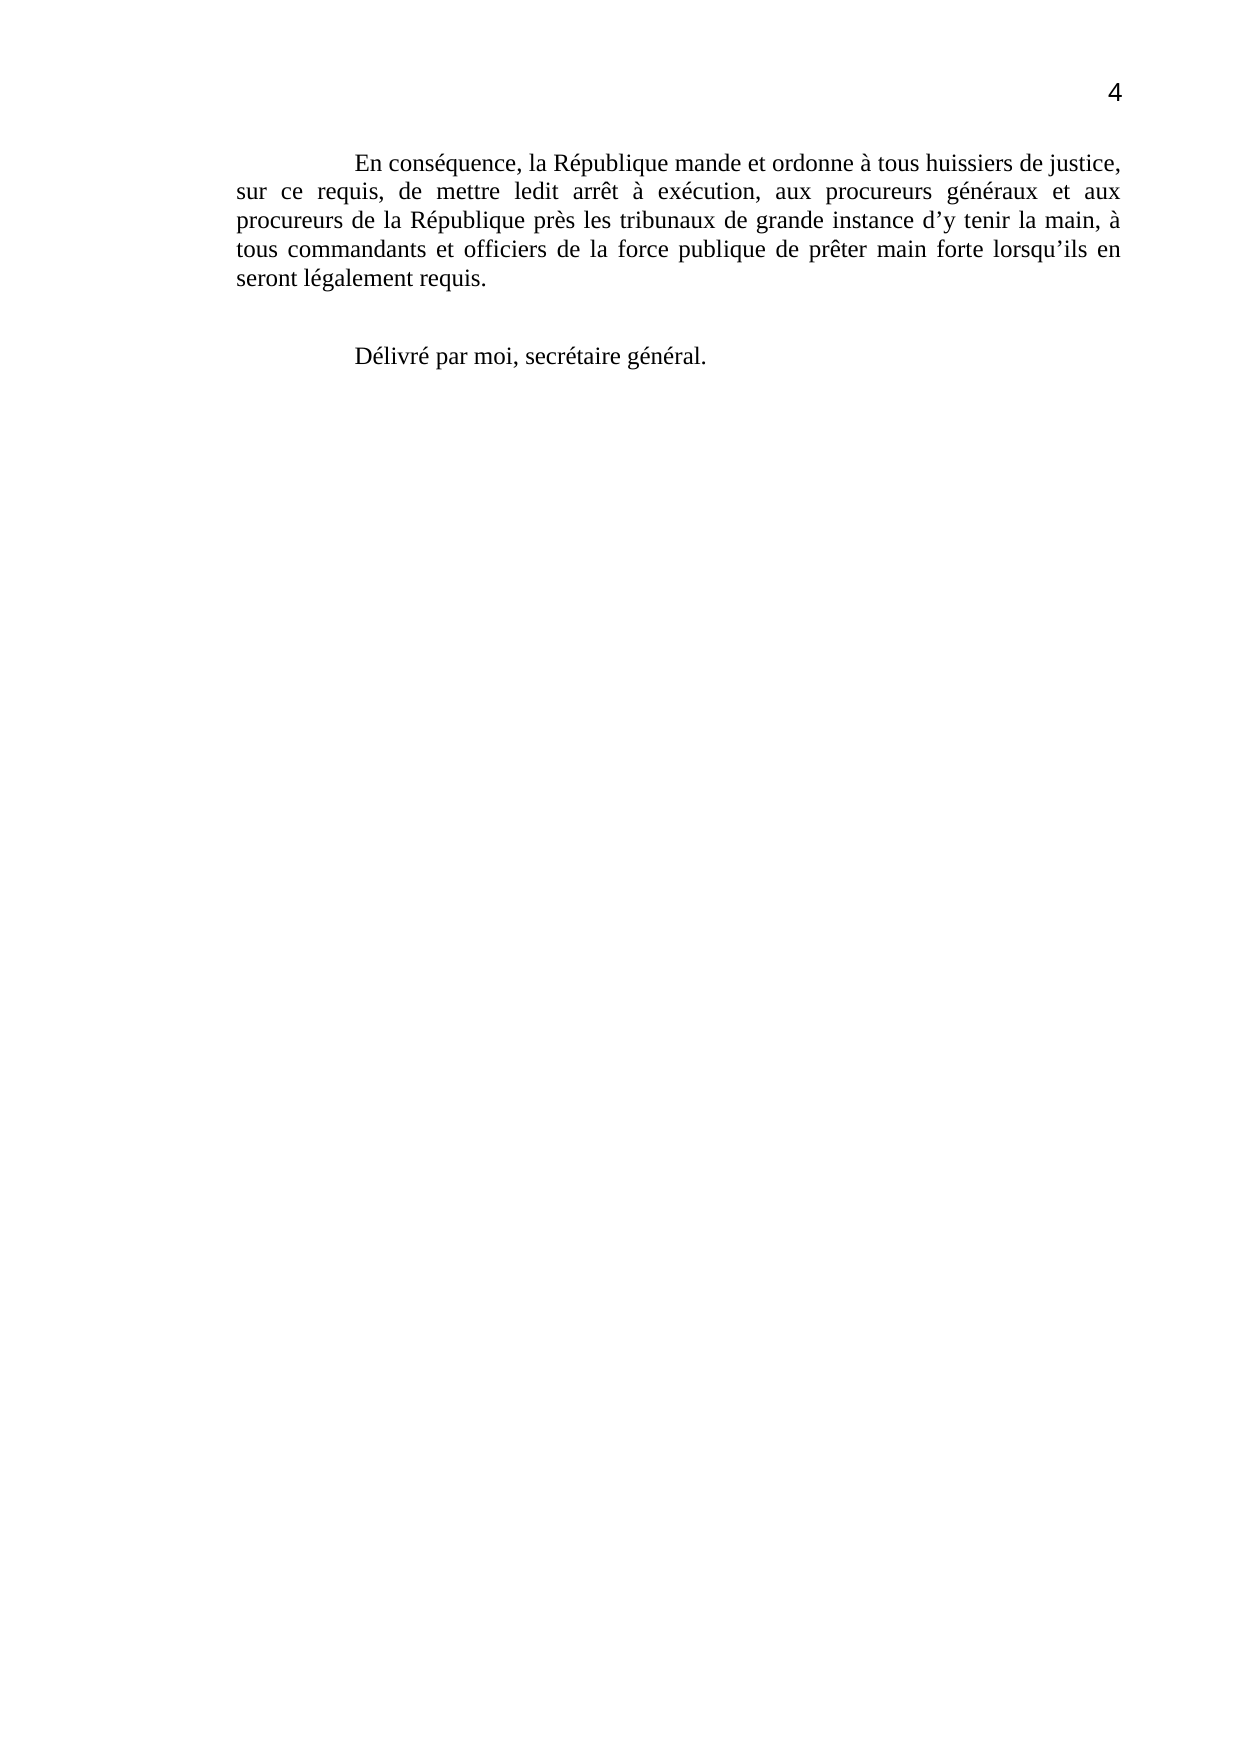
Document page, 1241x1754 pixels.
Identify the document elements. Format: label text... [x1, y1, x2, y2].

text Délivré par moi, secrétaire général. [236, 341, 1122, 370]
text En conséquence, la République mande et ordonne à tous huissiers de justice, sur ce requis, de mettre ledit arrêt à exécution, aux procureurs généraux et aux procureurs de la République près les tribunaux de grande instance d’y tenir la main, à tous commandants et officiers de la force publique de prêter main forte lorsqu’ils en seront légalement requis. [236, 148, 1122, 291]
